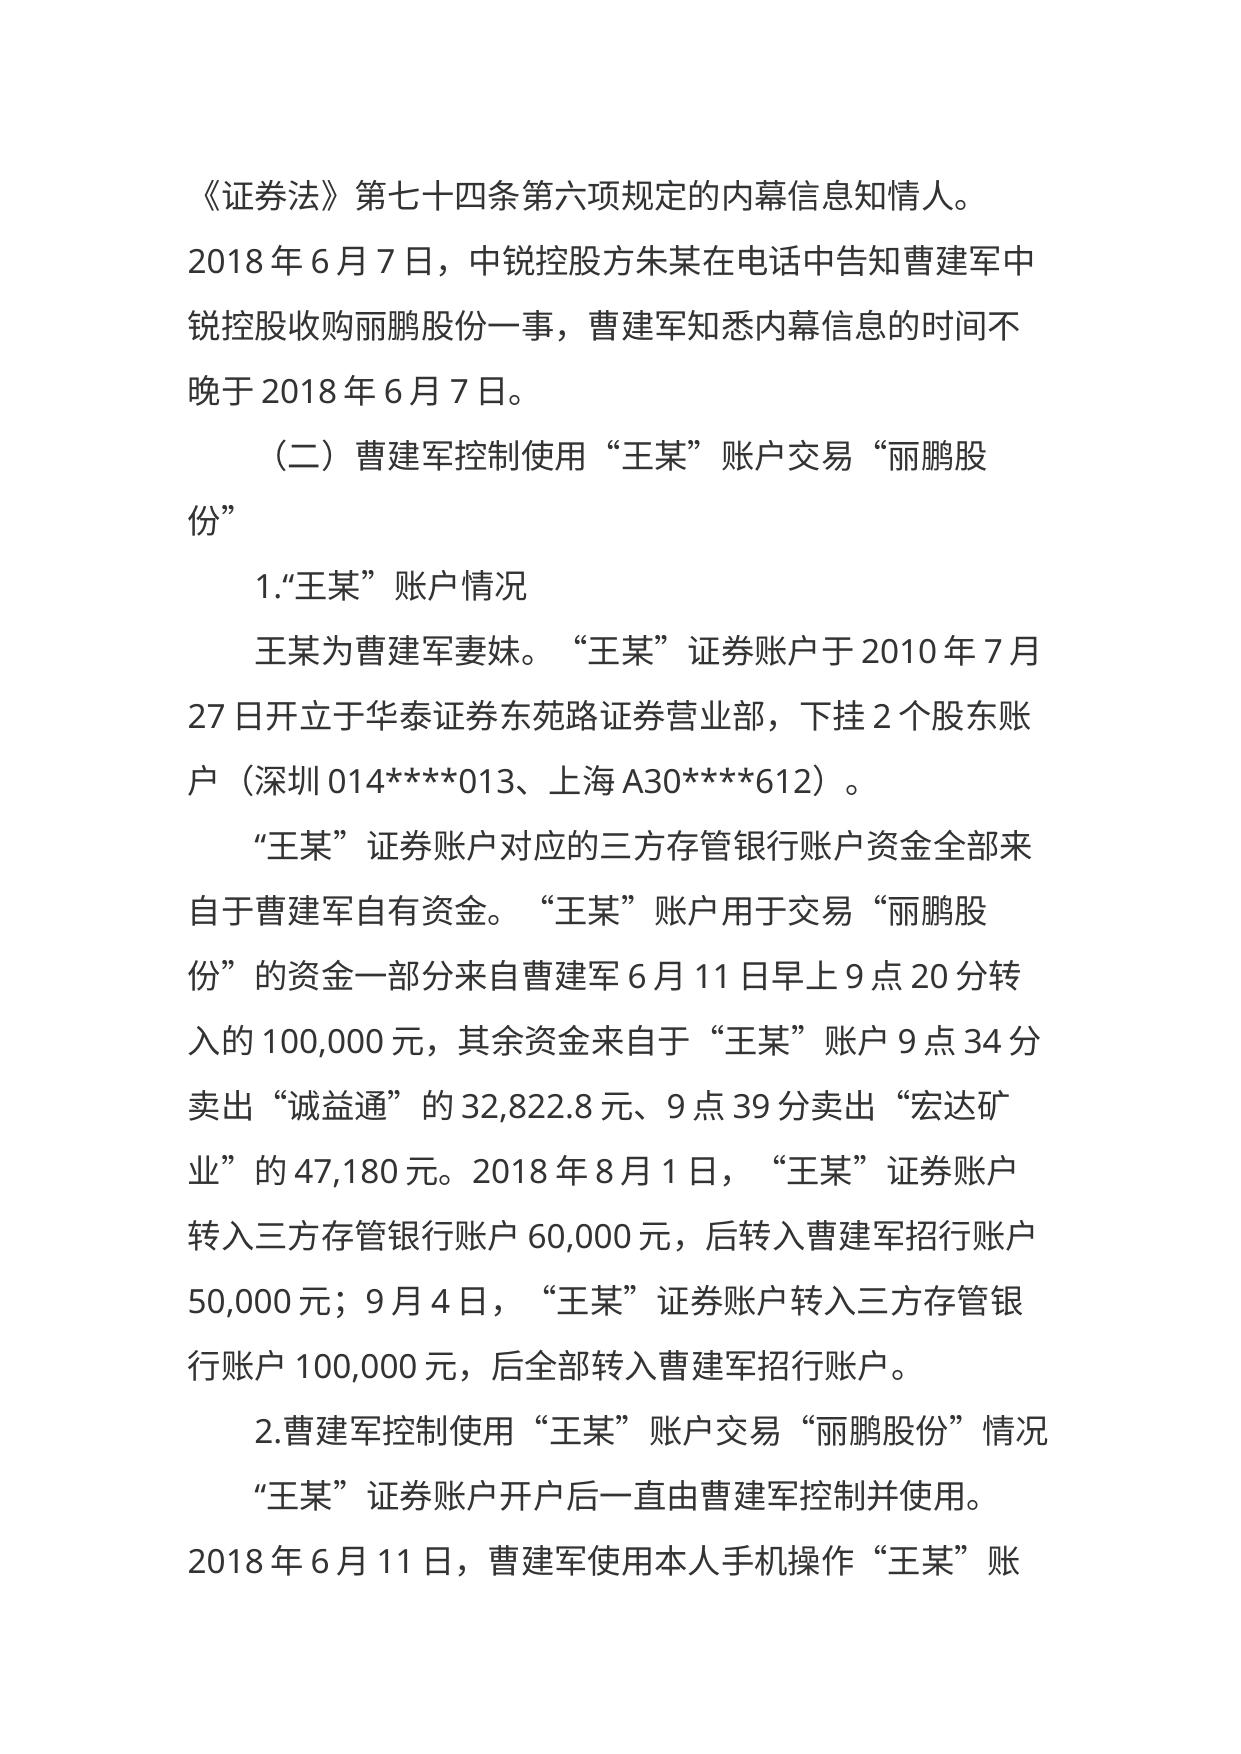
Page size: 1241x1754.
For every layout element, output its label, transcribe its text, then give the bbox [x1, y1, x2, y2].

text 2.曹建军控制使用“王某”账户交易“丽鹏股份”情况 [187, 1397, 1053, 1462]
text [187, 1462, 1053, 1592]
text “王某”证券账户对应的三方存管银行账户资金全部来自于曹建军自有资金。“王某”账户用于交易“丽鹏股份”的资金一部分来自曹建军6月11日早上9点20分转入的100,000元，其余资金来自于“王某”账户9点34分卖出“诚益通”的32,822.8元、9点39分卖出“宏达矿业”的47,180元。2018年8月1日，“王某”证券账户转入三方存管银行账户60,000元，后转入曹建军招行账户50,000元；9月4日，“王某”证券账户转入三方存管银行账户100,000元，后全部转入曹建军招行账户。 [187, 812, 1053, 1397]
text 1.“王某”账户情况 [187, 552, 1053, 617]
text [187, 162, 1053, 422]
text 王某为曹建军妻妹。“王某”证券账户于2010年7月27日开立于华泰证券东苑路证券营业部，下挂2个股东账户（深圳014****013、上海A30****612）。 [187, 617, 1053, 812]
text （二）曹建军控制使用“王某”账户交易“丽鹏股份” [187, 422, 1053, 552]
